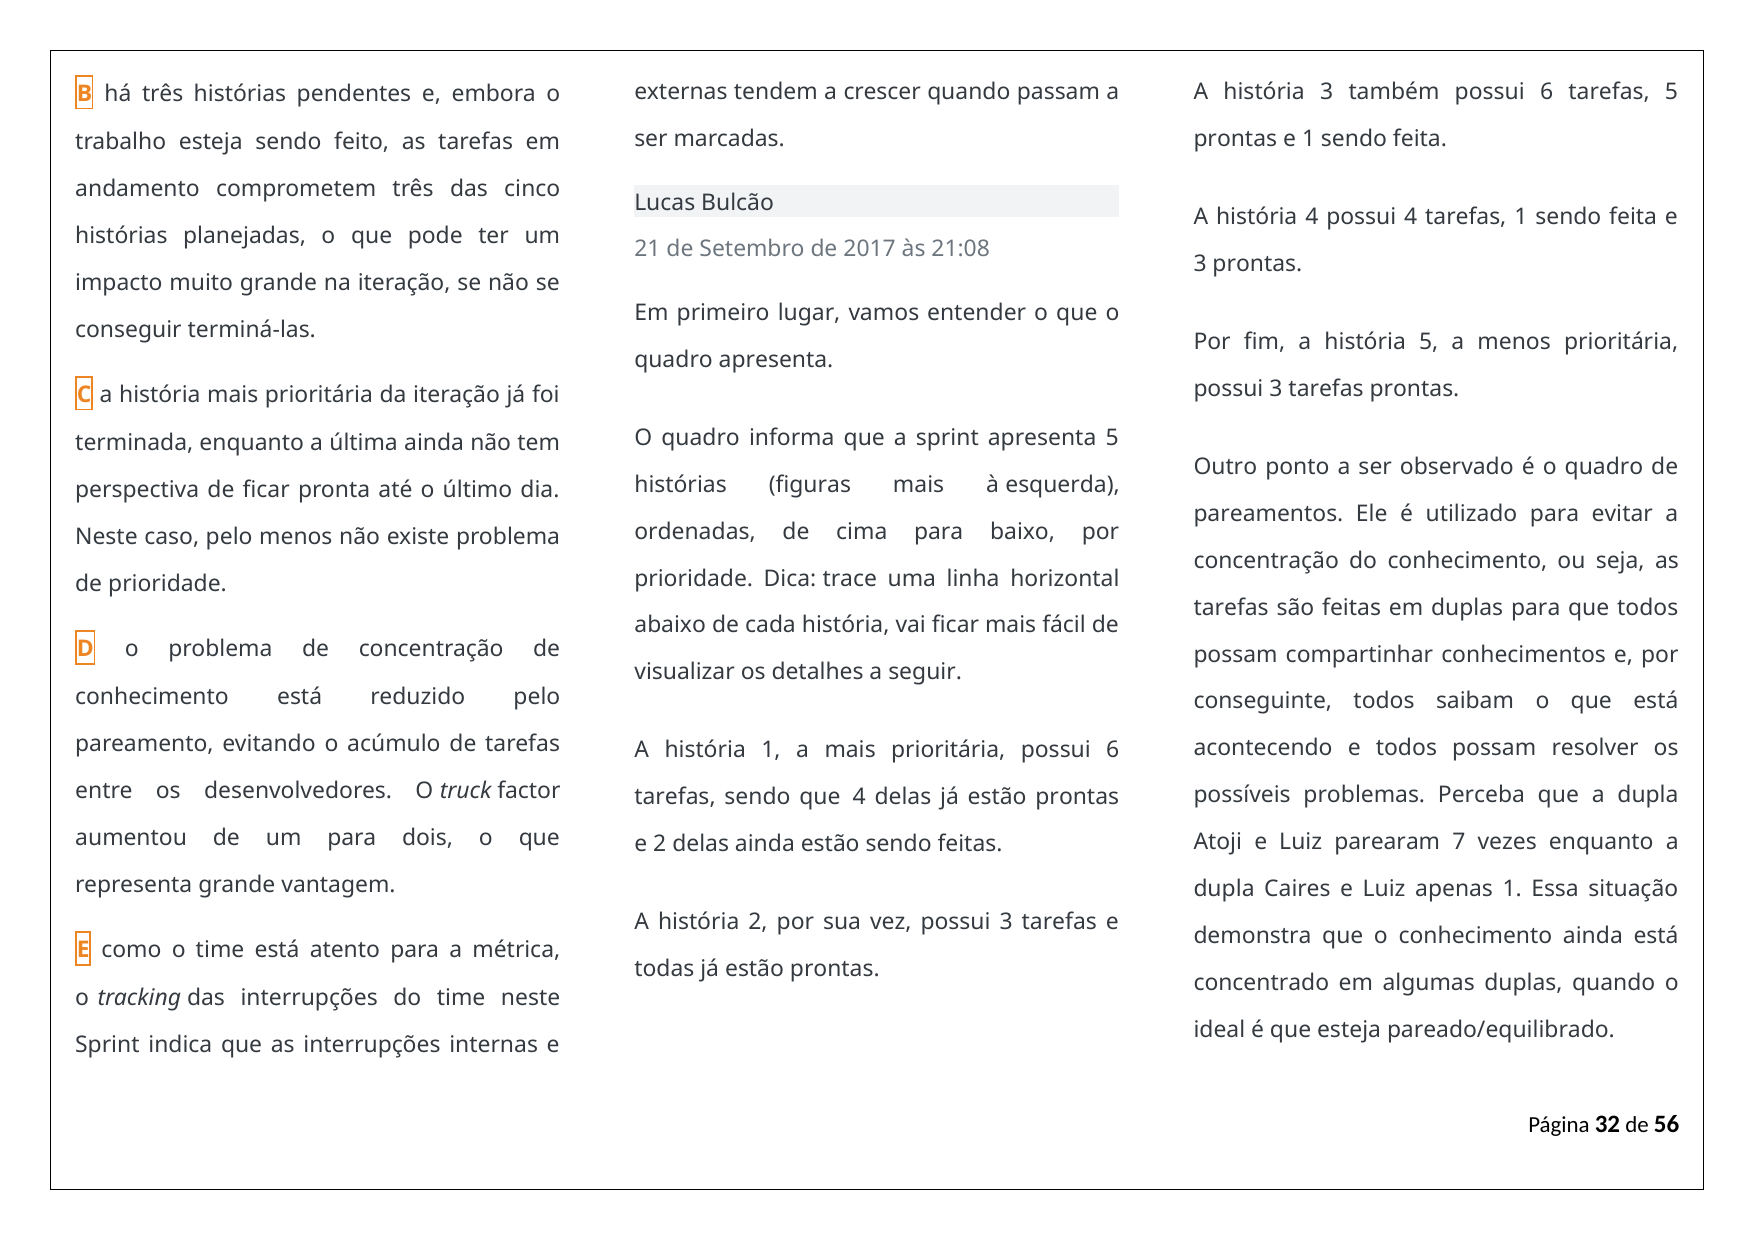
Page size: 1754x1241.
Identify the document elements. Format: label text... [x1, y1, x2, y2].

text D o problema de concentração de conhecimento está reduzido pelo pareamento, evitando o acúmulo de tarefas entre os desenvolvedores. O truck factor aumentou de um para dois, o que representa grande vantagem. [75, 630, 560, 899]
text Outro ponto a ser observado é o quadro de pareamentos. Ele é utilizado para evitar a concentração do conhecimento, ou seja, as tarefas são feitas em duplas para que todos possam compartinhar conhecimentos e, por conseguinte, todos saibam o que está acontecendo e todos possam resolver os possíveis problemas. Perceba que a dupla Atoji e Luiz parearam 7 vezes enquanto a dupla Caires e Luiz apenas 1. Essa situação demonstra que o conhecimento ainda está concentrado em algumas duplas, quando o ideal é que esteja pareado/equilibrado. [1193, 450, 1679, 1044]
text C a história mais prioritária da iteração já foi terminada, enquanto a última ainda não tem perspectiva de ficar pronta até o último dia. Neste caso, pelo menos não existe problema de prioridade. [75, 376, 560, 598]
text Em primeiro lugar, vamos entender o que o quadro apresenta. [634, 296, 1119, 374]
text Lucas Bulcão [634, 185, 1119, 217]
text Por fim, a história 5, a menos prioritária, possui 3 tarefas prontas. [1193, 325, 1679, 403]
text O quadro informa que a sprint apresenta 5 histórias (figuras mais à esquerda), ordenadas, de cima para baixo, por prioridade. Dica: trace uma linha horizontal abaixo de cada história, vai ficar mais fácil de visualizar os detalhes a seguir. [634, 421, 1119, 686]
text A história 1, a mais prioritária, possui 6 tarefas, sendo que 4 delas já estão prontas e 2 delas ainda estão sendo feitas. [634, 733, 1119, 858]
text A história 3 também possui 6 tarefas, 5 prontas e 1 sendo feita. [1193, 75, 1679, 153]
text A história 2, por sua vez, possui 3 tarefas e todas já estão prontas. [634, 905, 1119, 983]
text E como o time está atento para a métrica, o tracking das interrupções do time neste Sprint indica que as interrupções internas e externas tendem a crescer quando passam a ser marcadas. [634, 75, 1119, 153]
text A história 4 possui 4 tarefas, 1 sendo feita e 3 prontas. [1193, 200, 1679, 278]
text E como o time está atento para a métrica, o tracking das interrupções do time neste Sprint indica que as interrupções internas e externas tendem a crescer quando passam a ser marcadas. [75, 931, 560, 1059]
text 21 de Setembro de 2017 às 21:08 [634, 232, 1119, 263]
text B há três histórias pendentes e, embora o trabalho esteja sendo feito, as tarefas em andamento comprometem três das cinco histórias planejadas, o que pode ter um impacto muito grande na iteração, se não se conseguir terminá-las. [75, 75, 560, 344]
